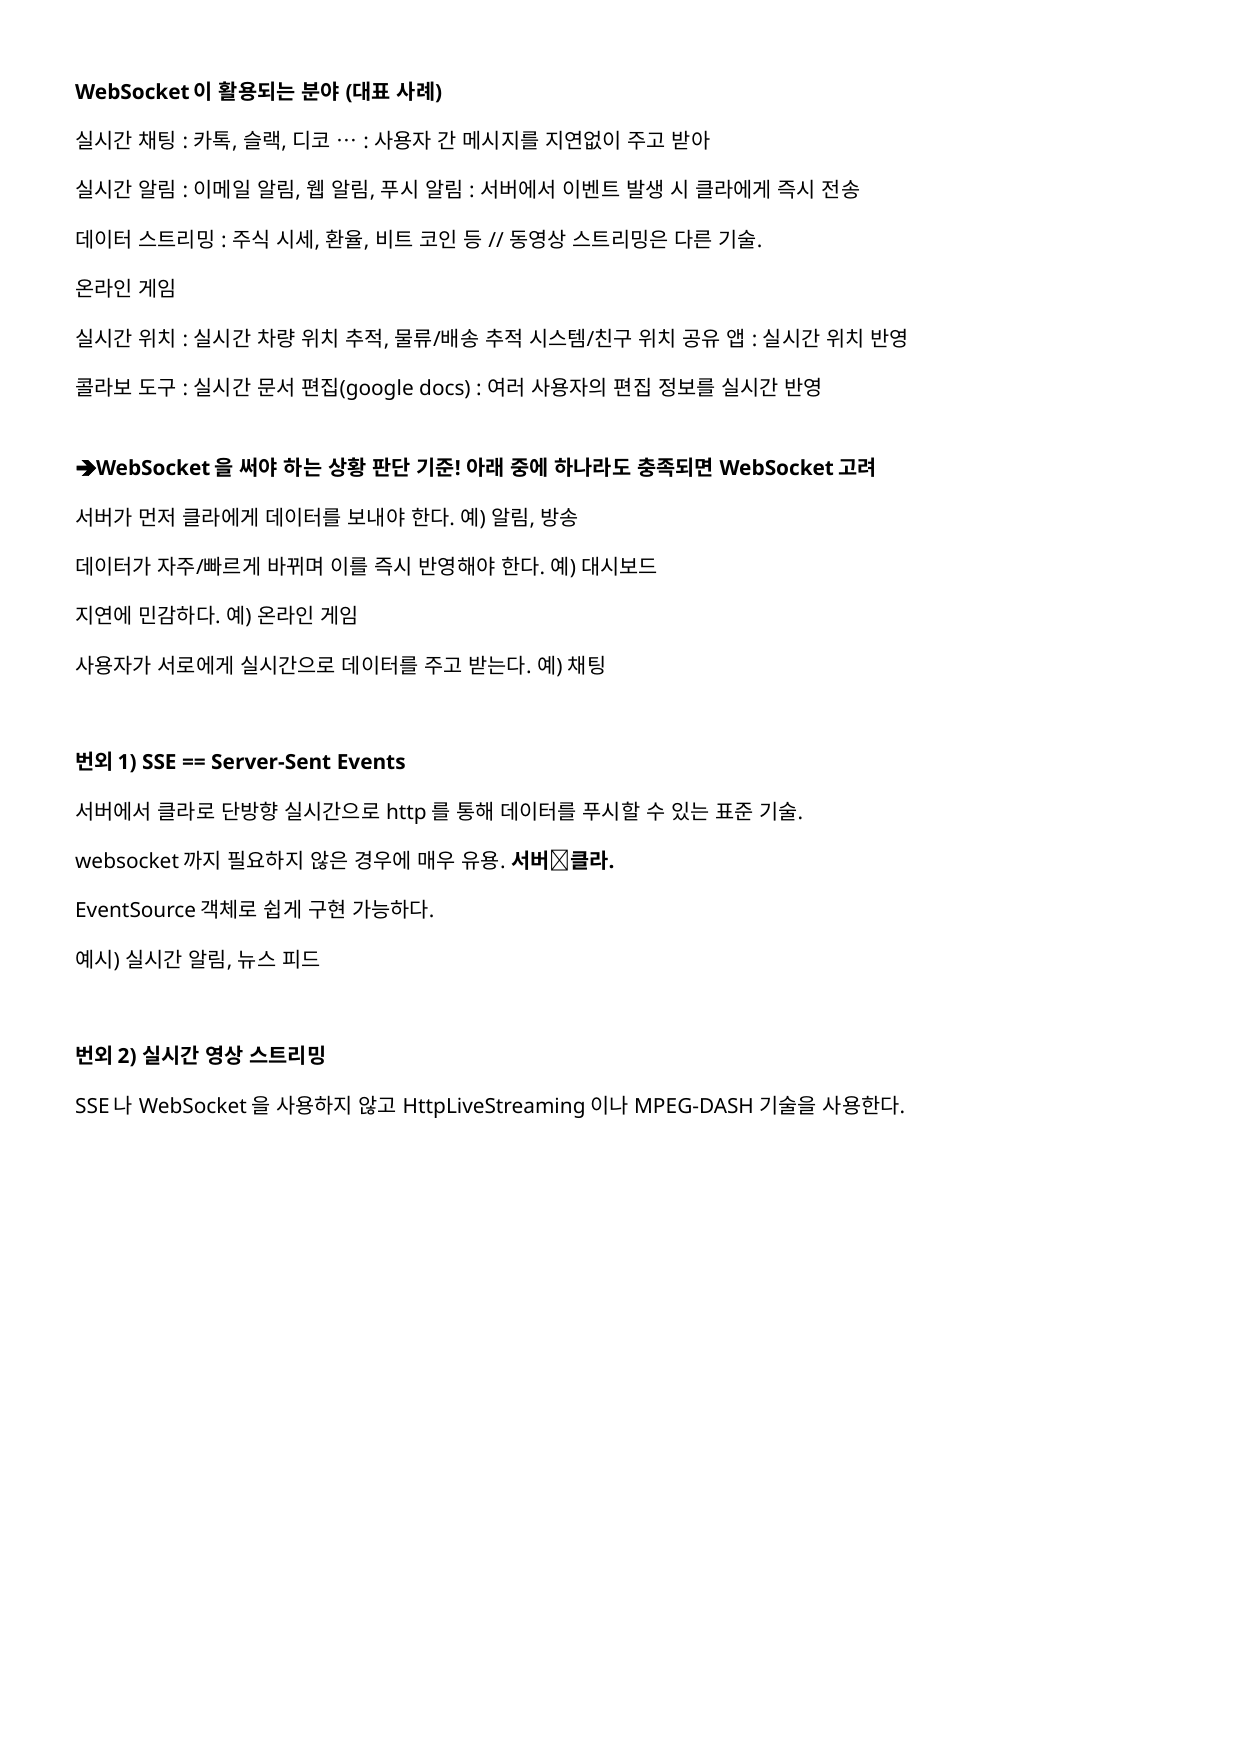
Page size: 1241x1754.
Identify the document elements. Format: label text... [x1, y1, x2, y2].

text websocket까지 필요하지 않은 경우에 매우 유용. 서버클라. [75, 844, 1165, 874]
text 온라인 게임 [75, 272, 1165, 303]
text 예시) 실시간 알림, 뉴스 피드 [75, 943, 1165, 973]
text EventSource객체로 쉽게 구현 가능하다. [75, 894, 1165, 924]
text 번외1) SSE == Server-Sent Events [75, 746, 1165, 776]
text WebSocket이 활용되는 분야 (대표 사례) [75, 75, 1165, 105]
text 콜라보 도구 : 실시간 문서 편집(google docs) : 여러 사용자의 편집 정보를 실시간 반영 [75, 371, 1165, 401]
text 사용자가 서로에게 실시간으로 데이터를 주고 받는다. 예) 채팅 [75, 649, 1165, 679]
text SSE나 WebSocket을 사용하지 않고 HttpLiveStreaming이나 MPEG-DASH 기술을 사용한다. [75, 1089, 1165, 1119]
text 실시간 알림 : 이메일 알림, 웹 알림, 푸시 알림 : 서버에서 이벤트 발생 시 클라에게 즉시 전송 [75, 174, 1165, 204]
text 실시간 위치 : 실시간 차량 위치 추적, 물류/배송 추적 시스템/친구 위치 공유 앱 : 실시간 위치 반영 [75, 322, 1165, 352]
text 데이터가 자주/빠르게 바뀌며 이를 즉시 반영해야 한다. 예) 대시보드 [75, 550, 1165, 580]
text 서버에서 클라로 단방향 실시간으로 http를 통해 데이터를 푸시할 수 있는 표준 기술. [75, 795, 1165, 825]
text 지연에 민감하다. 예) 온라인 게임 [75, 599, 1165, 630]
text 번외2) 실시간 영상 스트리밍 [75, 1040, 1165, 1070]
text 데이터 스트리밍 : 주식 시세, 환율, 비트 코인 등 // 동영상 스트리밍은 다른 기술. [75, 223, 1165, 253]
text 실시간 채팅 : 카톡, 슬랙, 디코 … : 사용자 간 메시지를 지연없이 주고 받아 [75, 124, 1165, 155]
text WebSocket을 써야 하는 상황 판단 기준! 아래 중에 하나라도 충족되면 WebSocket고려 [75, 421, 1165, 482]
text 서버가 먼저 클라에게 데이터를 보내야 한다. 예) 알림, 방송 [75, 501, 1165, 531]
